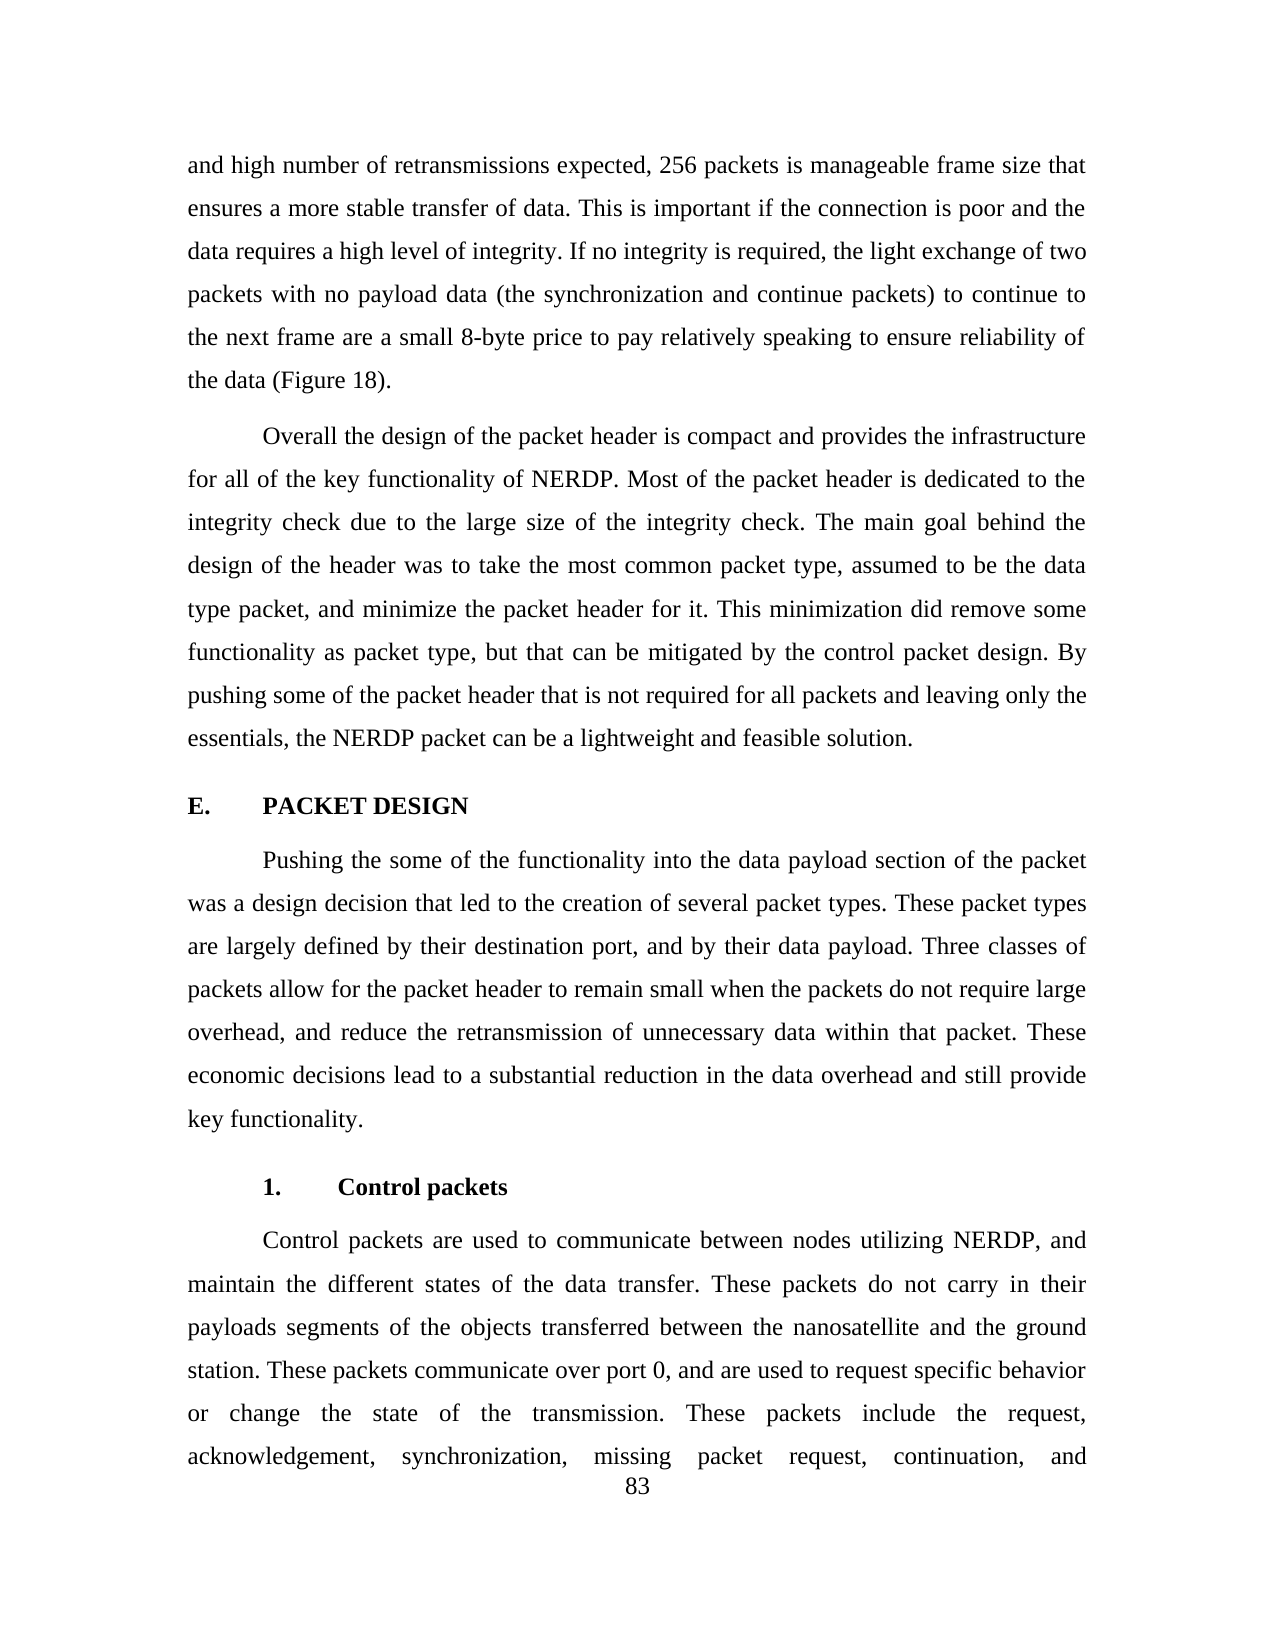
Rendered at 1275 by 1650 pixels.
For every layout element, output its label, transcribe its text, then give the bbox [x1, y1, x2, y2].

text Overall the design of the packet header is compact and provides the infrastructure for all of the key functionality of NERDP. Most of the packet header is dedicated to the integrity check due to the large size of the integrity check. The main goal behind the design of the header was to take the most common packet type, assumed to be the data type packet, and minimize the packet header for it. This minimization did remove some functionality as packet type, but that can be mitigated by the control packet design. By pushing some of the packet header that is not required for all packets and leaving only the essentials, the NERDP packet can be a lightweight and feasible solution. [187, 421, 1087, 752]
text Pushing the some of the functionality into the data payload section of the packet was a design decision that led to the creation of several packet types. These packet types are largely defined by their destination port, and by their data payload. Three classes of packets allow for the packet header to remain small when the packets do not require large overhead, and reduce the retransmission of unnecessary data within that packet. These economic decisions lead to a substantial reduction in the data overhead and still provide key functionality. [187, 845, 1087, 1132]
subtitle Control packets [262, 1172, 1087, 1201]
subtitle Packet design [187, 791, 1087, 820]
